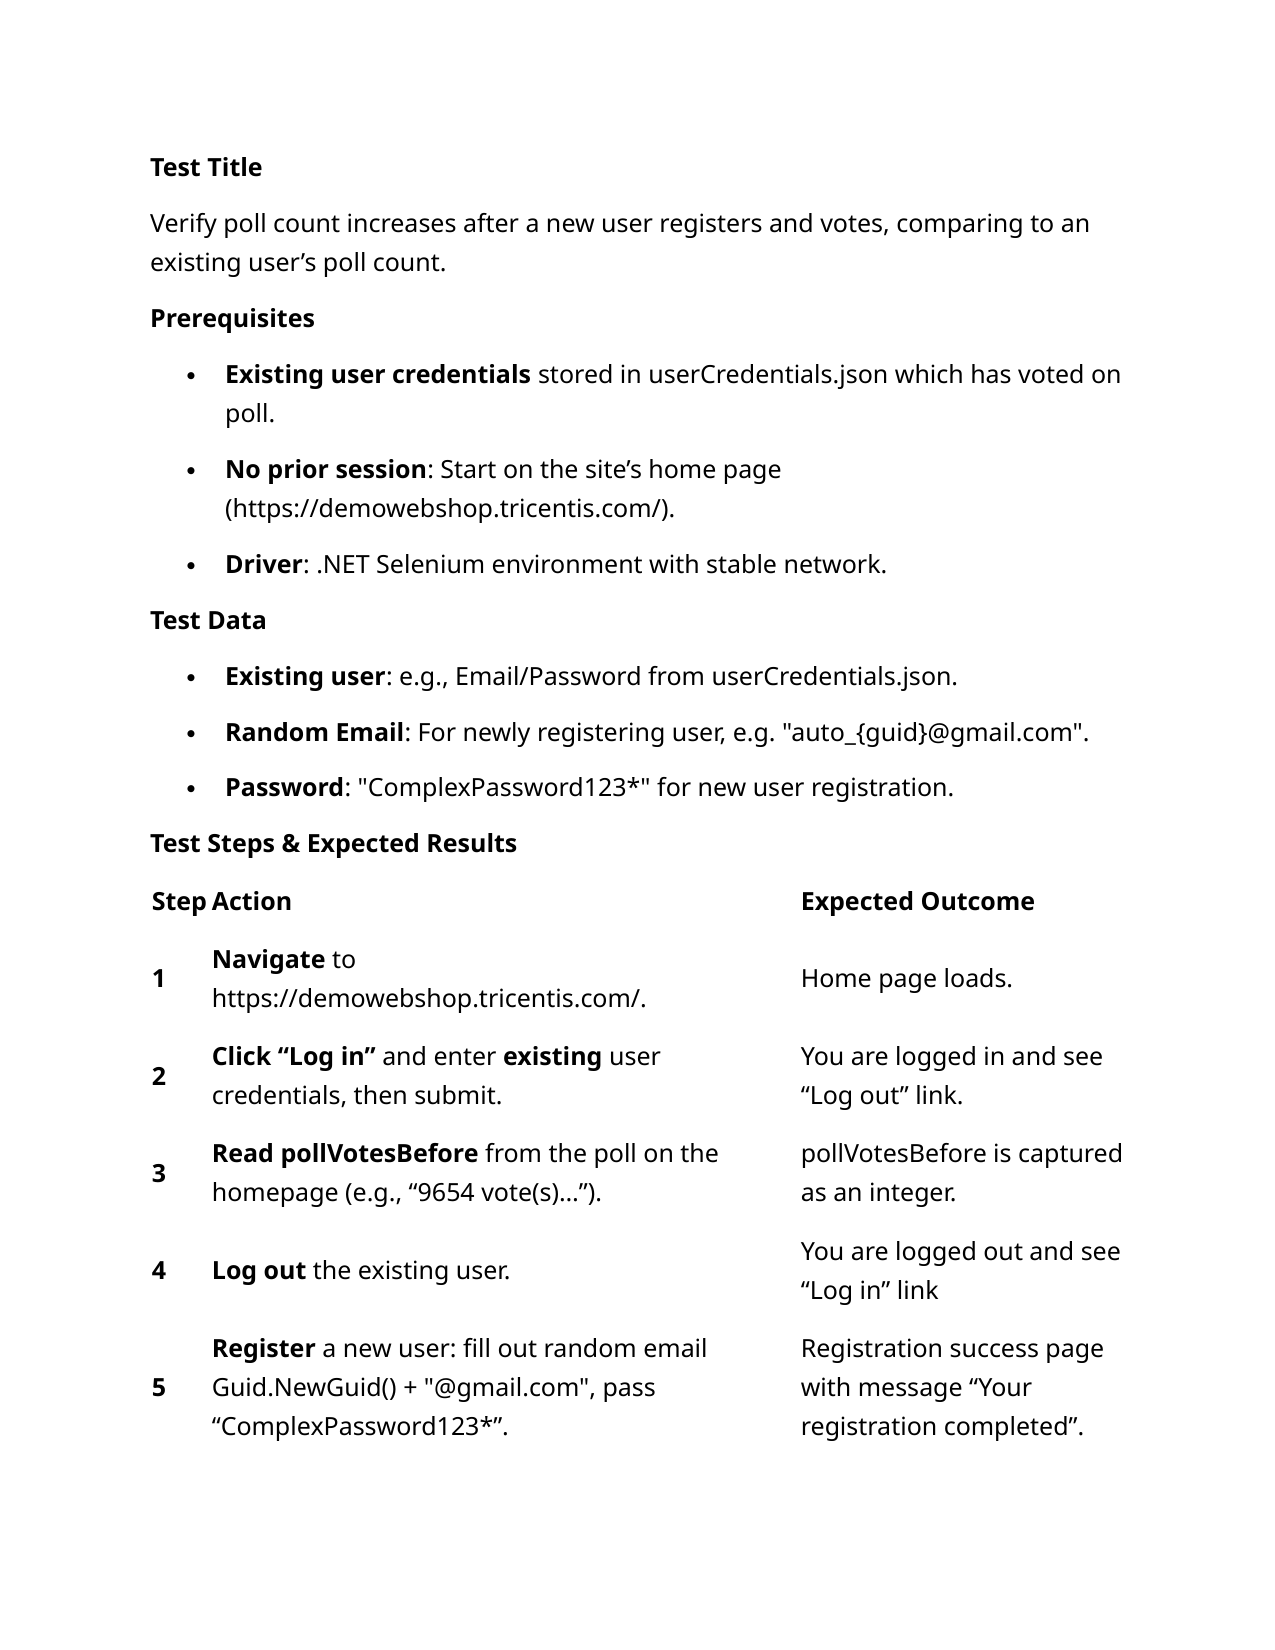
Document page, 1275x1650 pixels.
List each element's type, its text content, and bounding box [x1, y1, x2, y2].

table_cell 5 [150, 1329, 210, 1465]
table_cell You are logged in and see “Log out” link. [799, 1037, 1125, 1134]
table_cell 4 [150, 1232, 210, 1329]
list Existing user credentials stored in userCredentials.json which has voted on poll. [187, 357, 1125, 430]
table_cell 1 [150, 940, 210, 1037]
text Prerequisites [150, 301, 1125, 335]
text Test Title [150, 150, 1125, 184]
table_cell You are logged out and see “Log in” link [799, 1232, 1125, 1329]
table_cell pollVotesBefore is captured as an integer. [799, 1134, 1125, 1232]
table_header Action [210, 882, 799, 940]
table_cell Click “Log in” and enter existing user credentials, then submit. [210, 1037, 799, 1134]
table_header Step [150, 882, 210, 940]
table_cell Registration success page with message “Your registration completed”. [799, 1329, 1125, 1465]
list Password: "ComplexPassword123*" for new user registration. [187, 770, 1125, 804]
table_cell Log out the existing user. [210, 1232, 799, 1329]
text Test Steps & Expected Results [150, 826, 1125, 860]
list Driver: .NET Selenium environment with stable network. [187, 547, 1125, 581]
table_cell Read pollVotesBefore from the poll on the homepage (e.g., “9654 vote(s)…”). [210, 1134, 799, 1232]
text Test Data [150, 602, 1125, 637]
table_cell Home page loads. [799, 940, 1125, 1037]
list No prior session: Start on the site’s home page (https://demowebshop.tricentis.com/). [187, 452, 1125, 525]
text Verify poll count increases after a new user registers and votes, comparing to an existing user’s poll count. [150, 206, 1125, 279]
table_cell Register a new user: fill out random email Guid.NewGuid() + "@gmail.com", pass “ComplexPassword123*”. [210, 1329, 799, 1465]
list Random Email: For newly registering user, e.g. "auto_{guid}@gmail.com". [187, 714, 1125, 748]
list Existing user: e.g., Email/Password from userCredentials.json. [187, 658, 1125, 692]
table_cell Navigate to https://demowebshop.tricentis.com/. [210, 940, 799, 1037]
table_header Expected Outcome [799, 882, 1125, 940]
table_cell 2 [150, 1037, 210, 1134]
table_cell 3 [150, 1134, 210, 1232]
